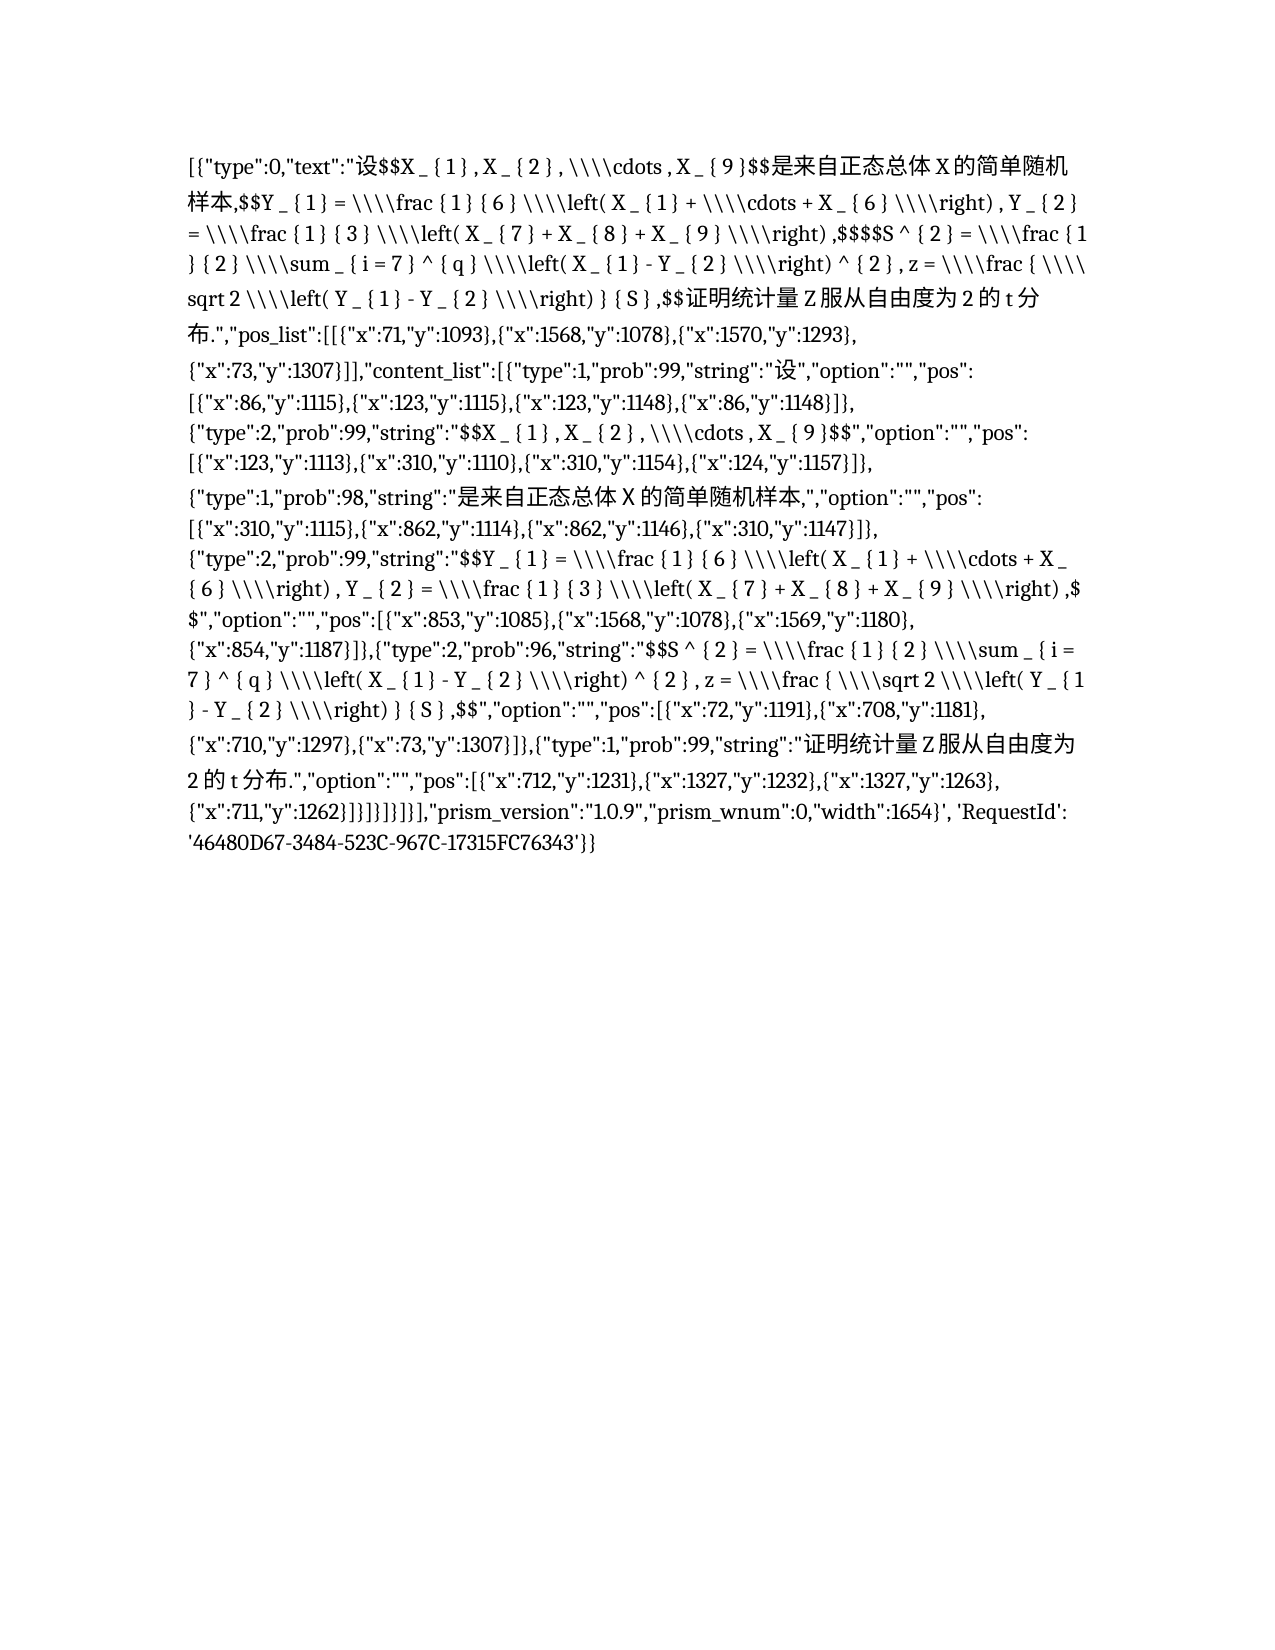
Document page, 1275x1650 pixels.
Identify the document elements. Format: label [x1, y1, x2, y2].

text [187, 150, 1087, 856]
